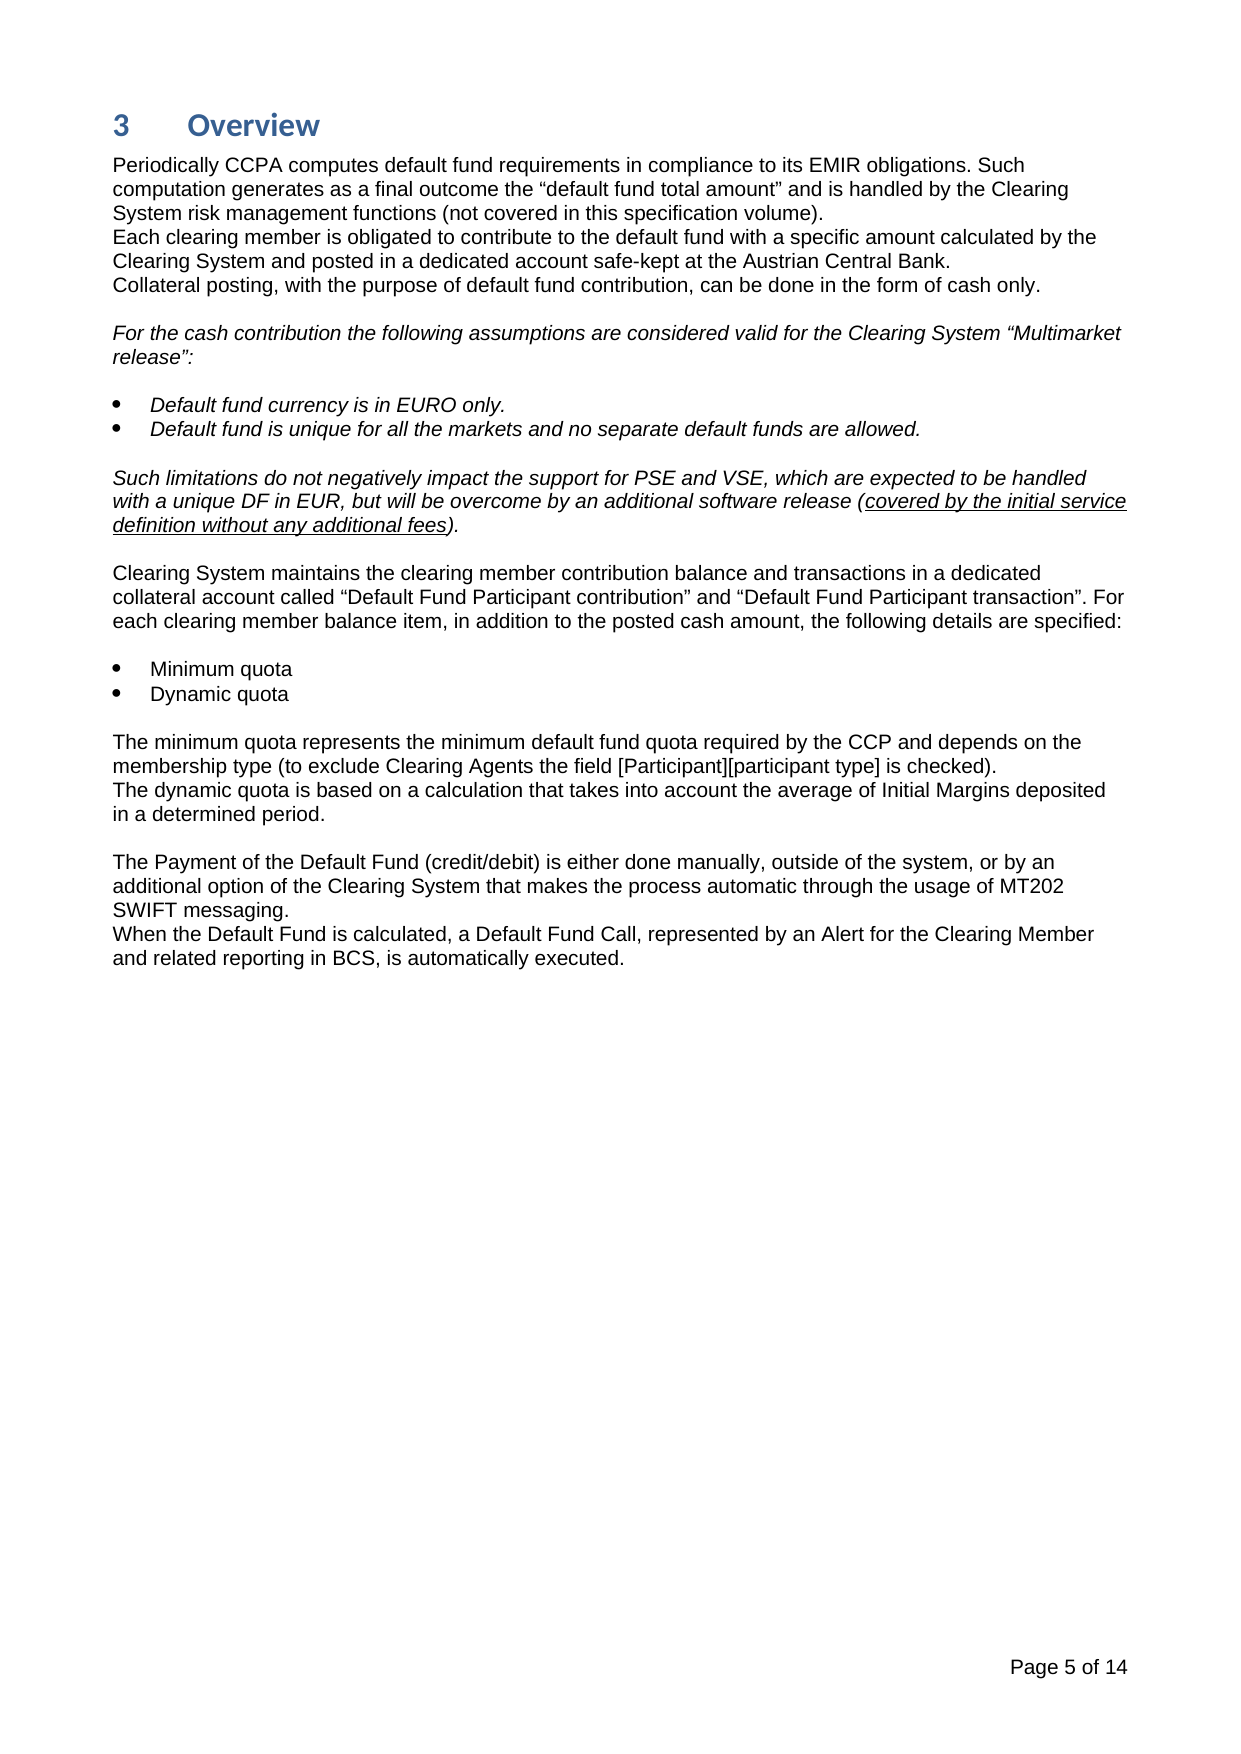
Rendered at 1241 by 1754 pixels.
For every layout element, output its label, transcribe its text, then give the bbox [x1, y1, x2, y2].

text Collateral posting, with the purpose of default fund contribution, can be done in the form of cash only. [112, 273, 1128, 297]
text The Payment of the Default Fund (credit/debit) is either done manually, outside of the system, or by an additional option of the Clearing System that makes the process automatic through the usage of MT202 SWIFT messaging. [112, 850, 1128, 922]
text When the Default Fund is calculated, a Default Fund Call, represented by an Alert for the Clearing Member and related reporting in BCS, is automatically executed. [112, 922, 1128, 969]
text Periodically CCPA computes default fund requirements in compliance to its EMIR obligations. Such computation generates as a final outcome the “default fund total amount” and is handled by the Clearing System risk management functions (not covered in this specification volume). [112, 153, 1128, 225]
list Default fund is unique for all the markets and no separate default funds are allowed. [112, 417, 1128, 441]
text Clearing System maintains the clearing member contribution balance and transactions in a dedicated collateral account called “Default Fund Participant contribution” and “Default Fund Participant transaction”. For each clearing member balance item, in addition to the posted cash amount, the following details are specified: [112, 561, 1128, 633]
text The dynamic quota is based on a calculation that takes into account the average of Initial Margins deposited in a determined period. [112, 778, 1128, 826]
text Each clearing member is obligated to contribute to the default fund with a specific amount calculated by the Clearing System and posted in a dedicated account safe-kept at the Austrian Central Bank. [112, 225, 1128, 273]
list Dynamic quota [112, 681, 1128, 706]
text Such limitations do not negatively impact the support for PSE and VSE, which are expected to be handled with a unique DF in EUR, but will be overcome by an additional software release (covered by the initial service definition without any additional fees). [112, 465, 1128, 537]
list Minimum quota [112, 657, 1128, 681]
text For the cash contribution the following assumptions are considered valid for the Clearing System “Multimarket release”: [112, 321, 1128, 368]
subtitle Overview [112, 104, 1128, 144]
list Default fund currency is in EURO only. [112, 392, 1128, 417]
text The minimum quota represents the minimum default fund quota required by the CCP and depends on the membership type (to exclude Clearing Agents the field [Participant][participant type] is checked). [112, 730, 1128, 778]
